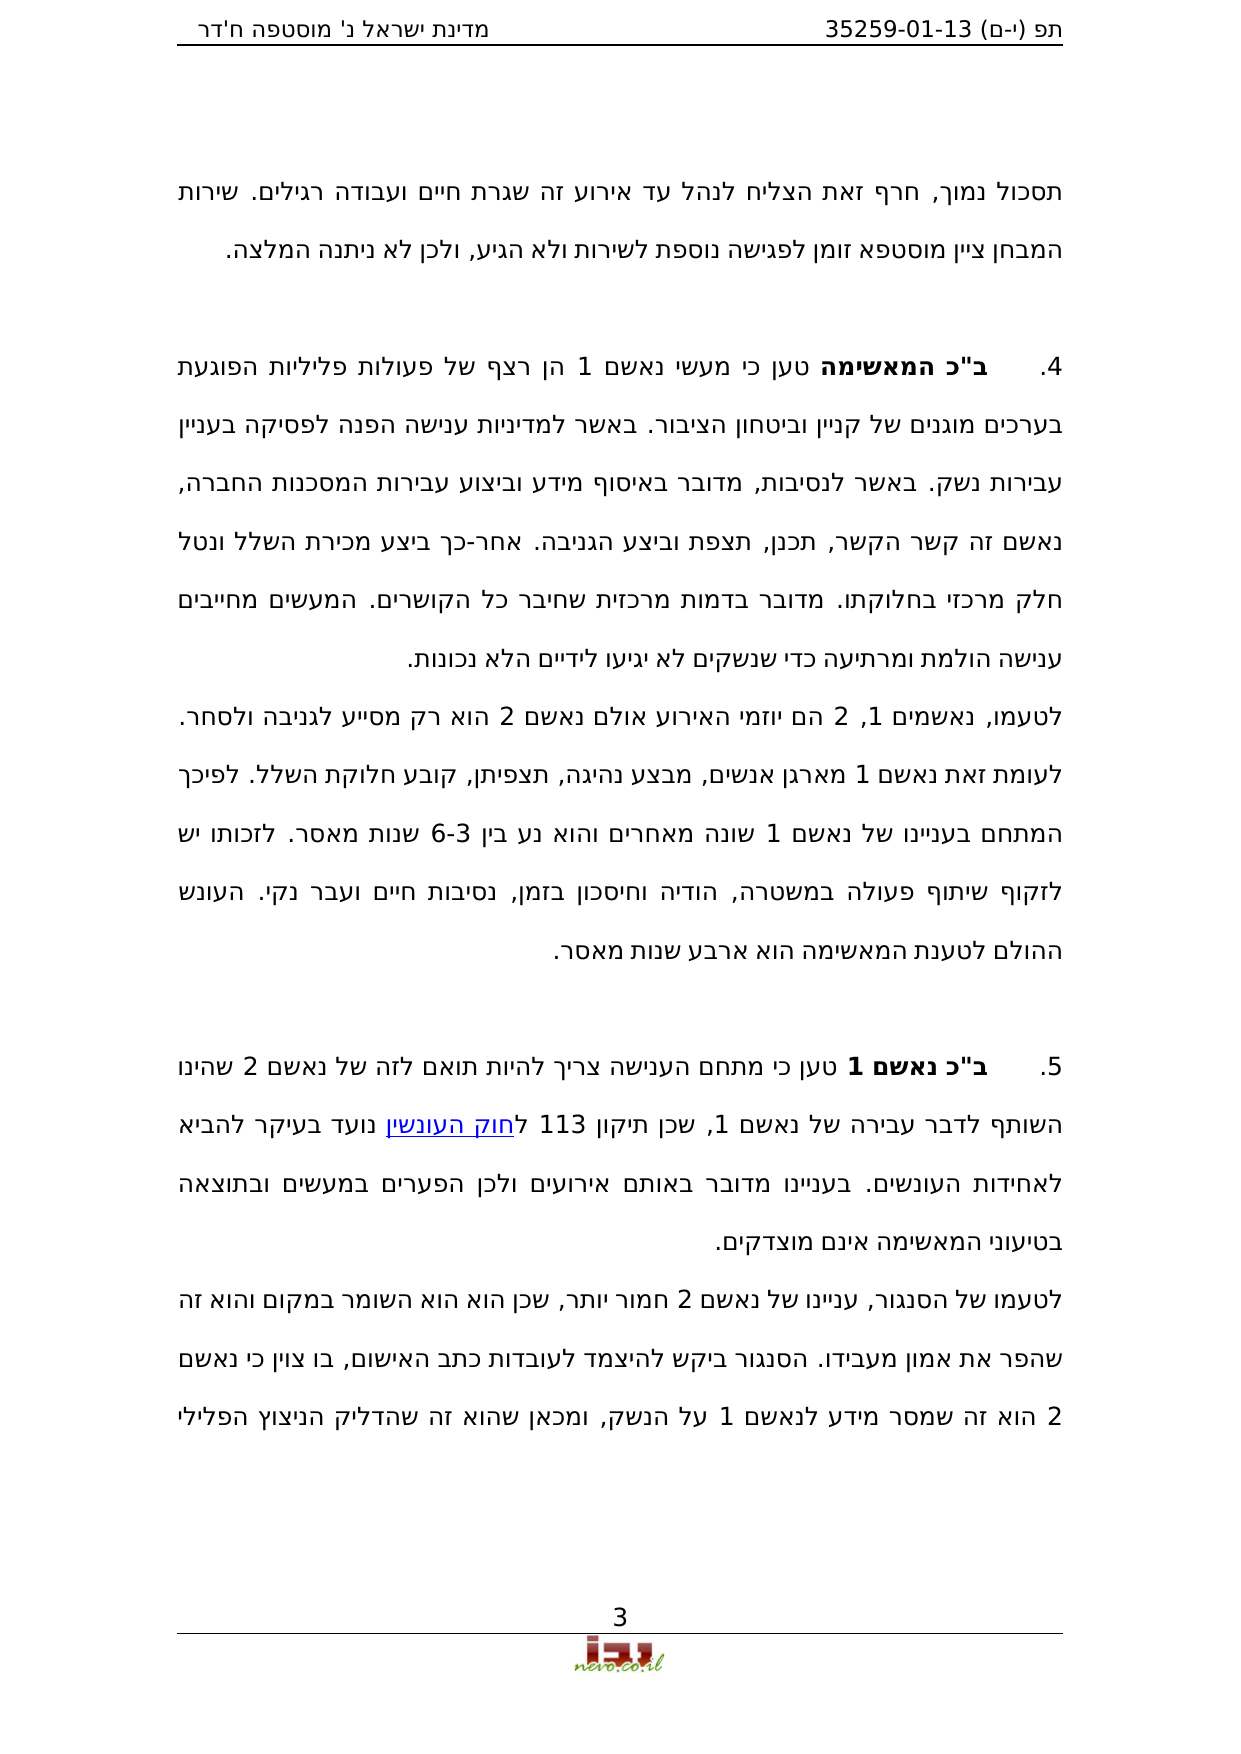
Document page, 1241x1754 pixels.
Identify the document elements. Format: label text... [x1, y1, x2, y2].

text 4. ב"כ המאשימה טען כי מעשי נאשם 1 הן רצף של פעולות פליליות הפוגעת בערכים מוגנים של קניין וביטחון הציבור. באשר למדיניות ענישה הפנה לפסיקה בעניין עבירות נשק. באשר לנסיבות, מדובר באיסוף מידע וביצוע עבירות המסכנות החברה, נאשם זה קשר הקשר, תכנן, תצפת וביצע הגניבה. אחר-כך ביצע מכירת השלל ונטל חלק מרכזי בחלוקתו. מדובר בדמות מרכזית שחיבר כל הקושרים. המעשים מחייבים ענישה הולמת ומרתיעה כדי שנשקים לא יגיעו לידיים הלא נכונות. [177, 352, 1063, 673]
picture [574, 1635, 666, 1673]
text לטעמו, נאשמים 1, 2 הם יוזמי האירוע אולם נאשם 2 הוא רק מסייע לגניבה ולסחר. לעומת זאת נאשם 1 מארגן אנשים, מבצע נהיגה, תצפיתן, קובע חלוקת השלל. לפיכך המתחם בעניינו של נאשם 1 שונה מאחרים והוא נע בין 6-3 שנות מאסר. לזכותו יש לזקוף שיתוף פעולה במשטרה, הודיה וחיסכון בזמן, נסיבות חיים ועבר נקי. העונש ההולם לטענת המאשימה הוא ארבע שנות מאסר. [177, 702, 1063, 965]
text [177, 177, 1063, 265]
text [177, 1286, 1063, 1432]
text 5. ב"כ נאשם 1 טען כי מתחם הענישה צריך להיות תואם לזה של נאשם 2 שהינו השותף לדבר עבירה של נאשם 1, שכן תיקון 113 לחוק העונשין נועד בעיקר להביא לאחידות העונשים. בעניינו מדובר באותם אירועים ולכן הפערים במעשים ובתוצאה בטיעוני המאשימה אינם מוצדקים. [177, 1052, 1063, 1256]
